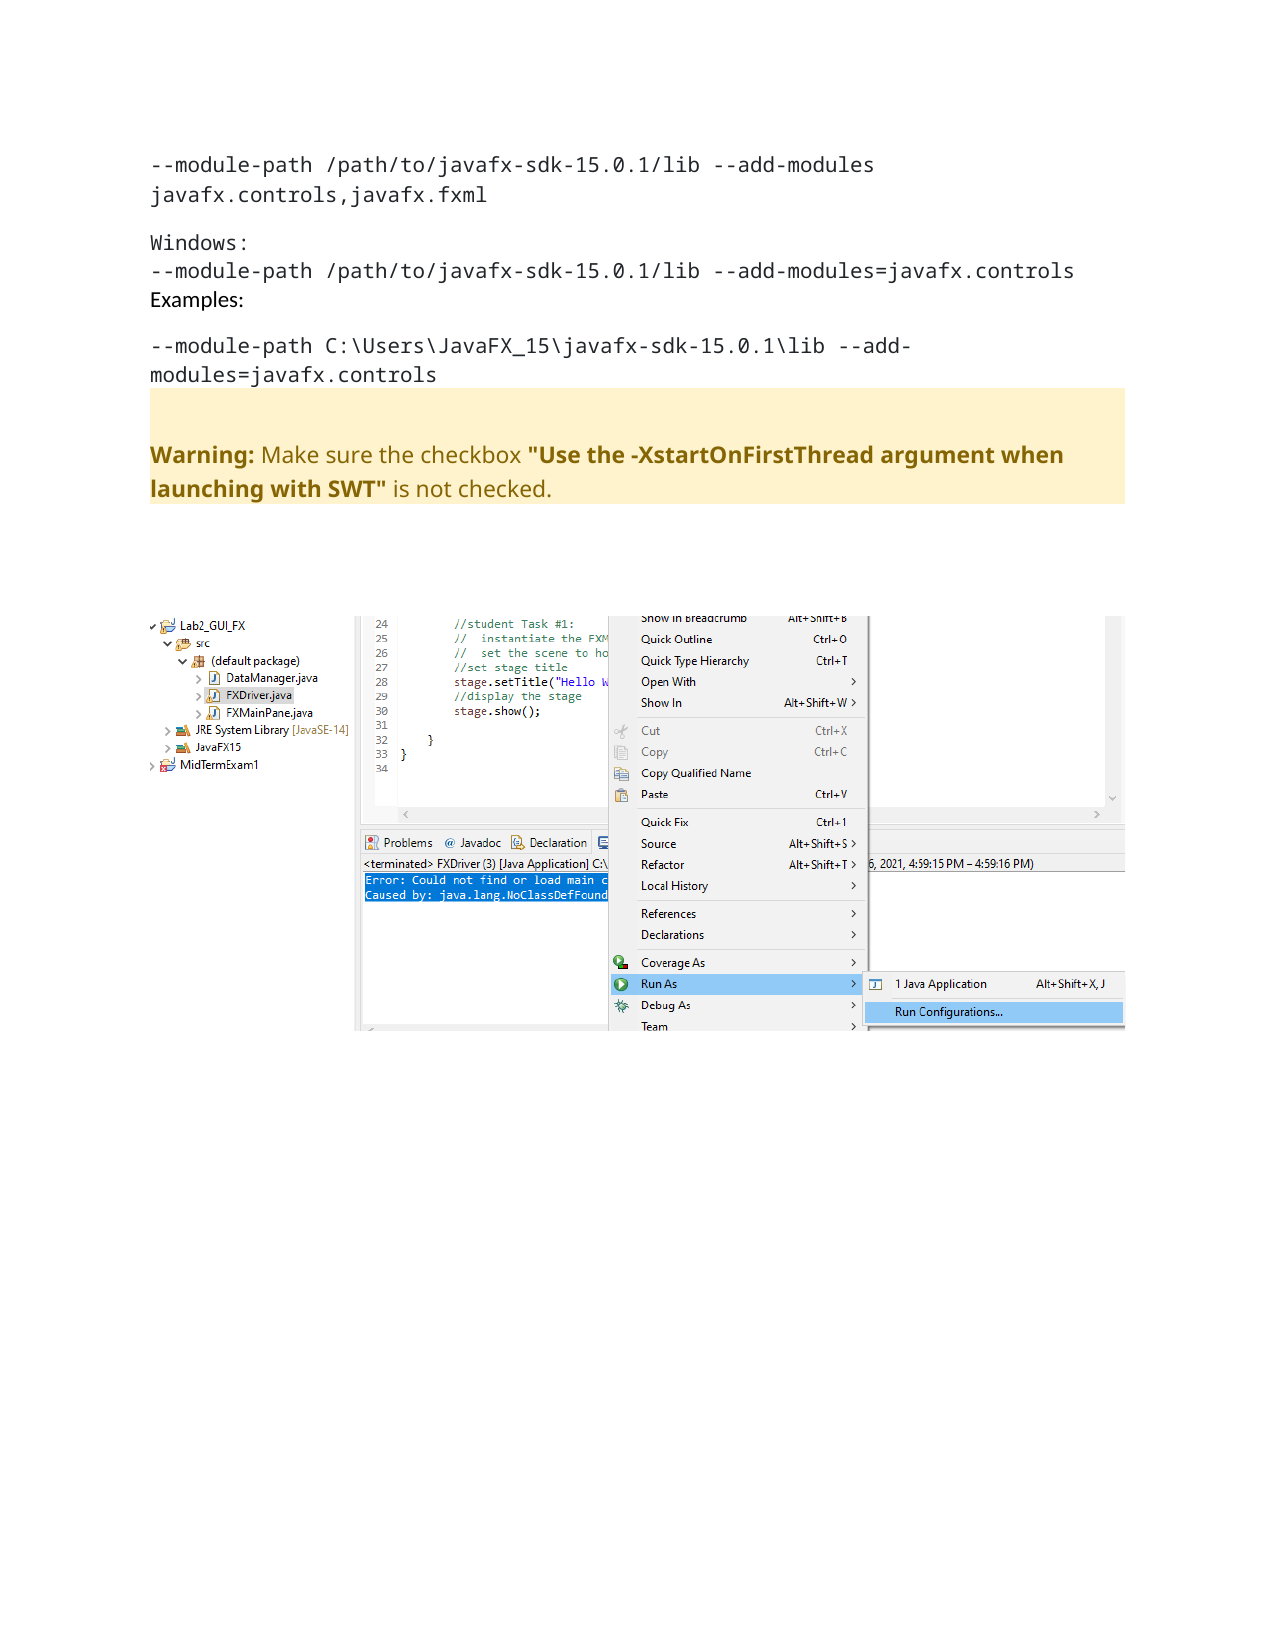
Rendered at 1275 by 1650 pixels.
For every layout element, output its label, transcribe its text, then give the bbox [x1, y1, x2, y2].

picture [150, 616, 1125, 1031]
text --module-path /path/to/javafx-sdk-15.0.1/lib --add-modules javafx.controls,javafx.fxml [150, 150, 1125, 209]
text Examples: [150, 285, 1125, 313]
text Warning: Make sure the checkbox "Use the -XstartOnFirstThread argument when launching with SWT" is not checked. [150, 439, 1125, 504]
text --module-path /path/to/javafx-sdk-15.0.1/lib --add-modules=javafx.controls [150, 256, 1125, 285]
text Windows: [150, 228, 1125, 256]
text --module-path C:\Users\JavaFX_15\javafx-sdk-15.0.1\lib --add-modules=javafx.controls [150, 332, 1125, 388]
